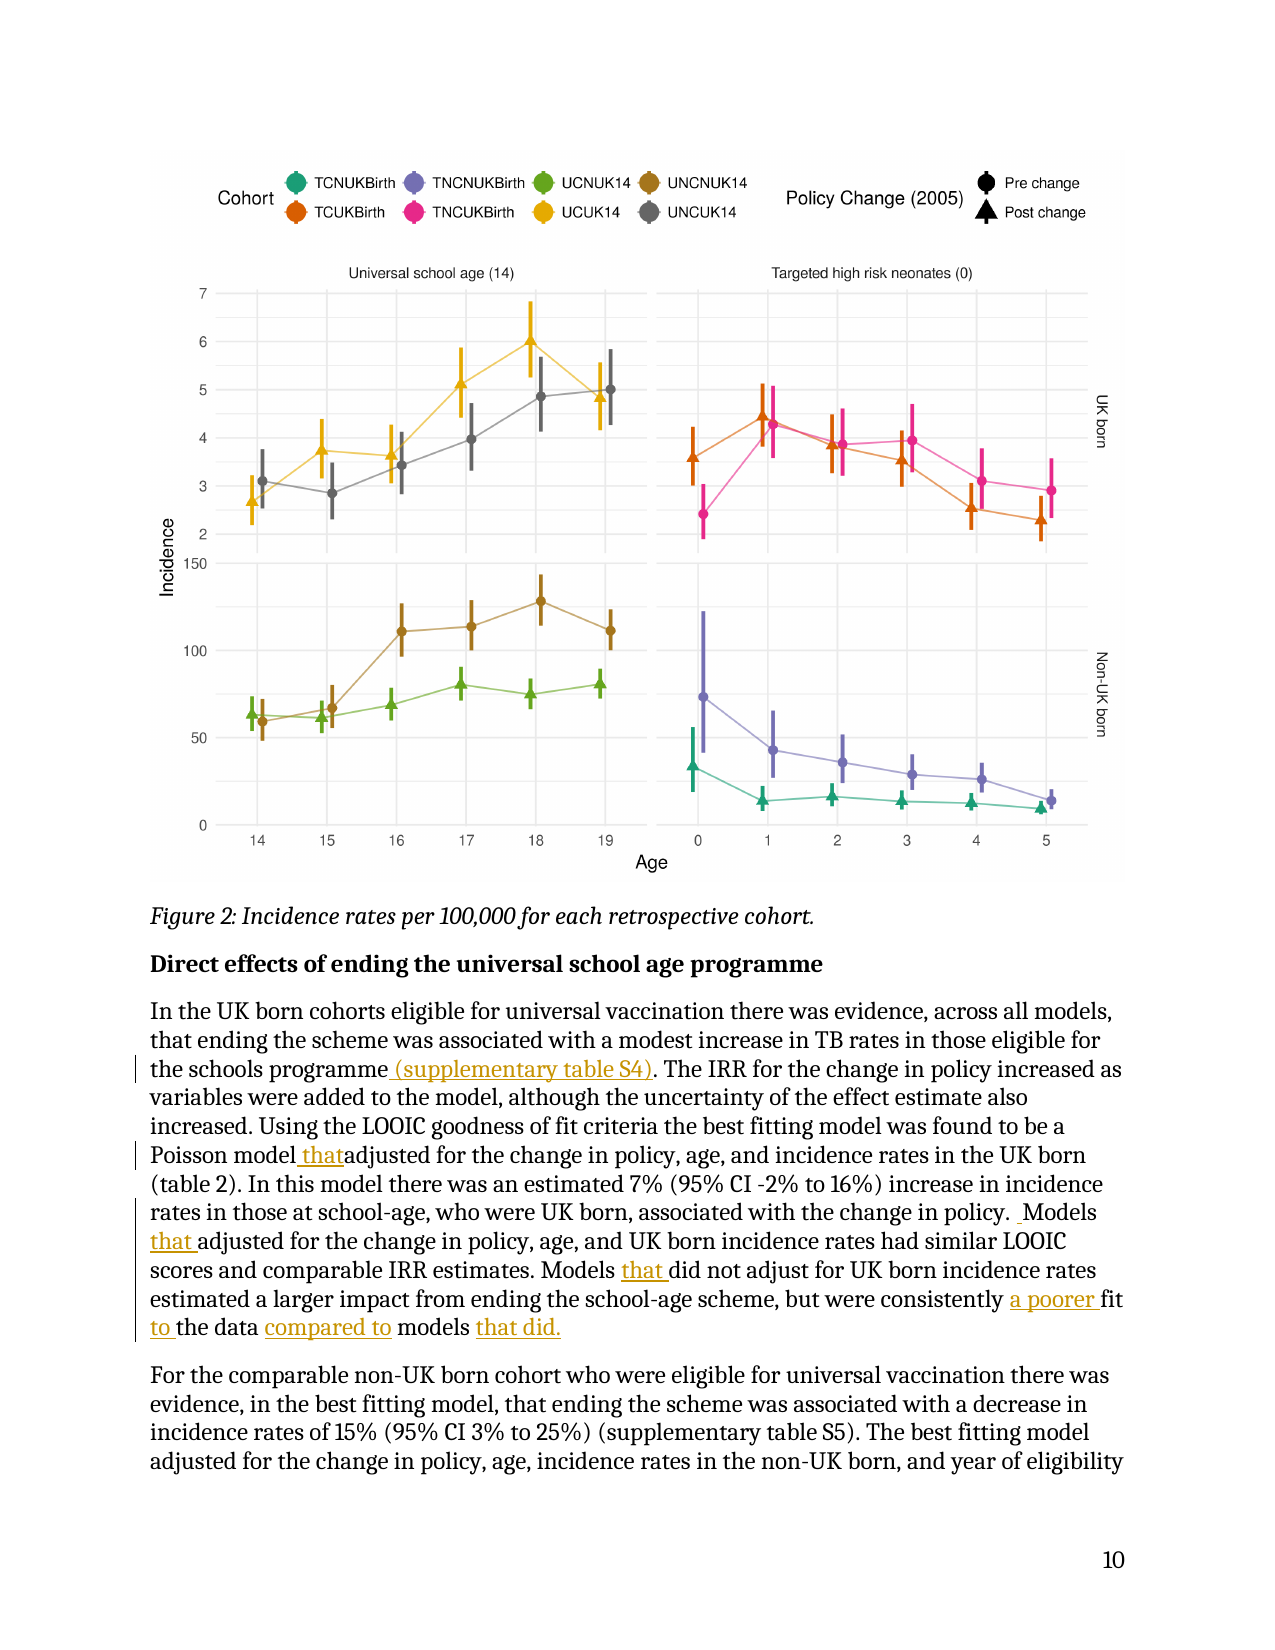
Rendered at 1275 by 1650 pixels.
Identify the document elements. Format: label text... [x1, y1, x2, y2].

text In the UK born cohorts eligible for universal vaccination there was evidence, across all models, that ending the scheme was associated with a modest increase in TB rates in those eligible for the schools programme. The IRR for the change in policy increased as variables were added to the model, although the uncertainty of the effect estimate also increased. Using the LOOIC goodness of fit criteria the best fitting model was found to be a Poisson modeladjusted for the change in policy, age, and incidence rates in the UK born (table 2). In this model there was an estimated 7% (95% CI -2% to 16%) increase in incidence rates in those at school-age, who were UK born, associated with the change in policy. Models adjusted for the change in policy, age, and UK born incidence rates had similar LOOIC scores and comparable IRR estimates. Models did not adjust for UK born incidence rates estimated a larger impact from ending the school-age scheme, but were consistently fit the data models [150, 997, 1125, 1342]
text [150, 1361, 1125, 1476]
text Figure 2: Incidence rates per 100,000 for each retrospective cohort. [150, 902, 1125, 931]
picture [150, 150, 1125, 882]
text Direct effects of ending the universal school age programme [150, 949, 1125, 978]
